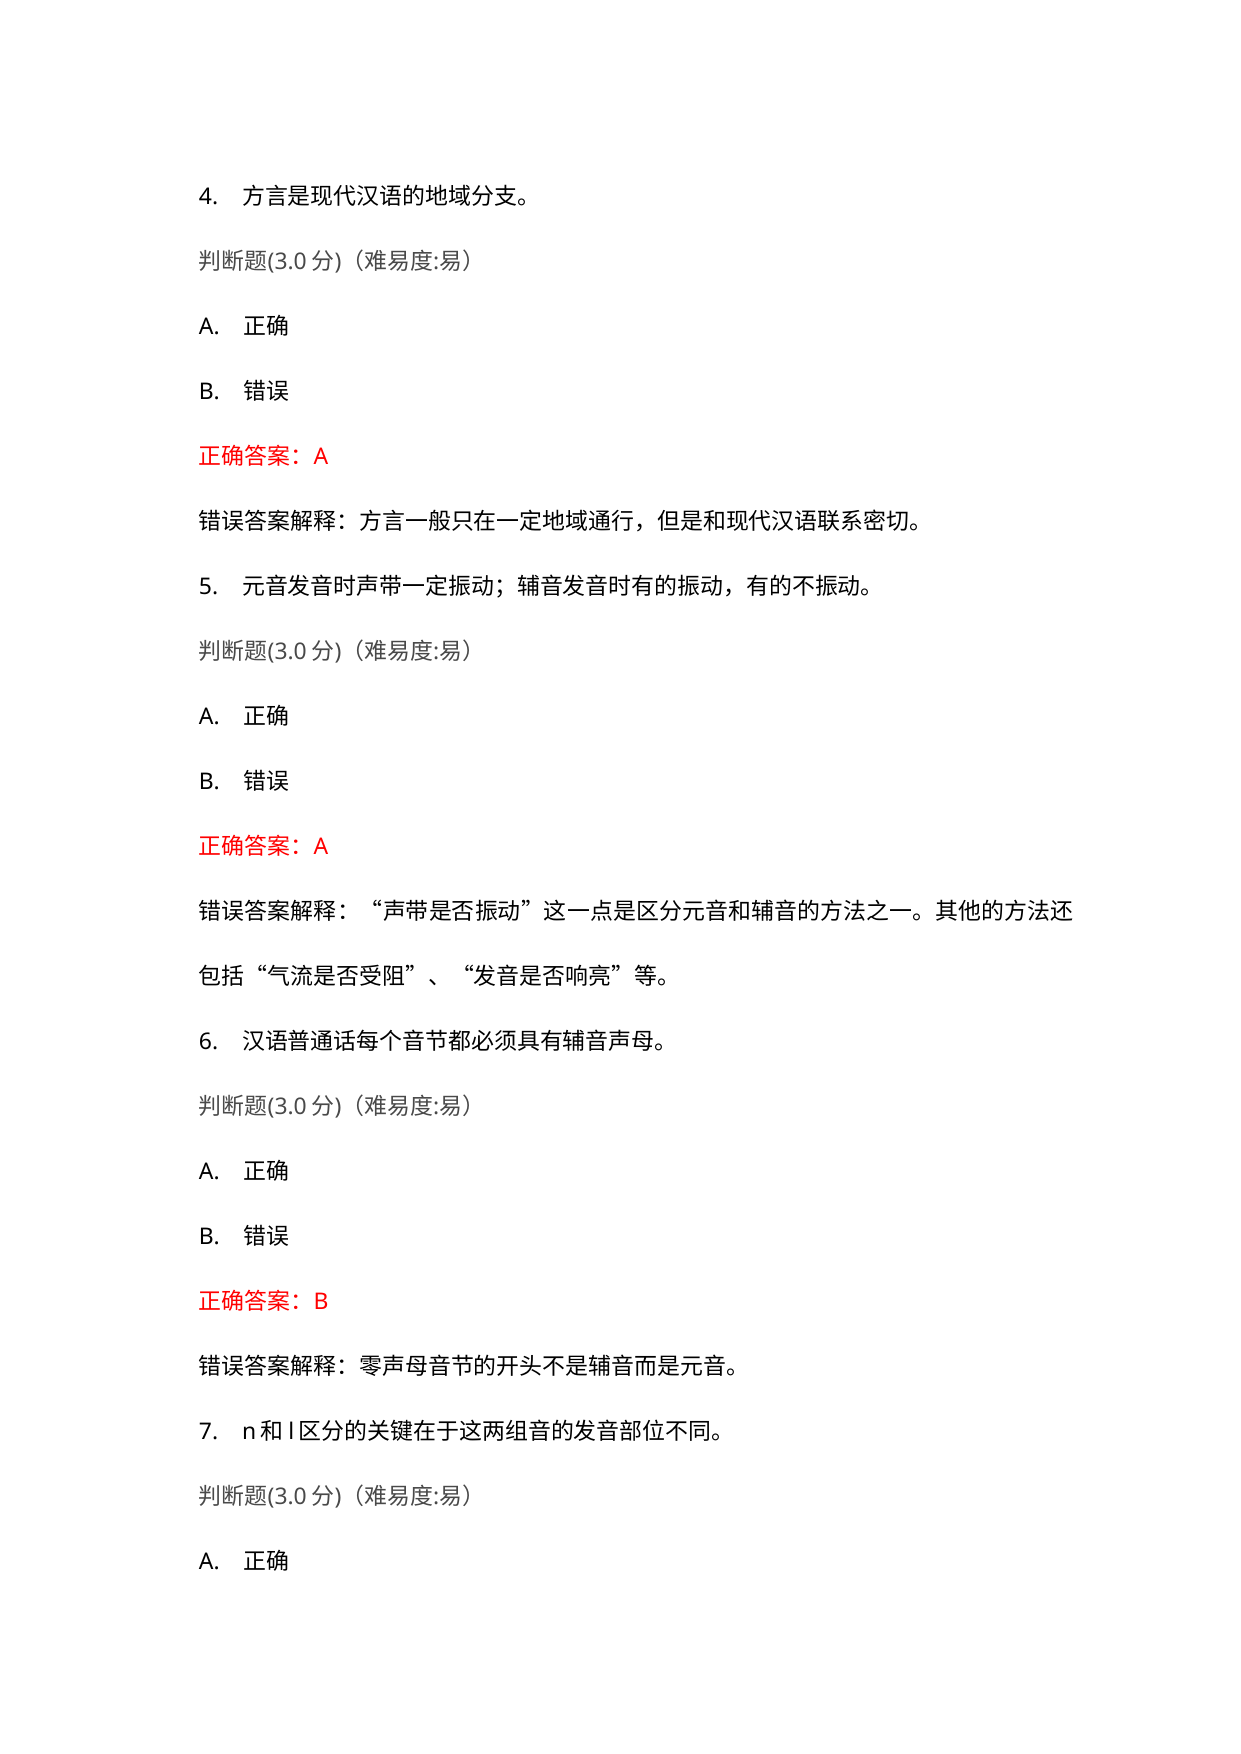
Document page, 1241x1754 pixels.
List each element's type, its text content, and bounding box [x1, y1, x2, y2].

table_cell 判断题(3.0分)（难易度:易） [188, 1072, 1087, 1137]
table_cell 判断题(3.0分)（难易度:易） [188, 227, 1087, 292]
table_cell 正确答案：A [188, 812, 1087, 877]
table_cell 正确答案：A [188, 422, 1087, 487]
table_cell B. 错误 [188, 357, 1087, 422]
table_cell A. 正确 [188, 1137, 1087, 1202]
table_cell 错误答案解释：“声带是否振动”这一点是区分元音和辅音的方法之一。其他的方法还包括“气流是否受阻”、“发音是否响亮”等。 [188, 877, 1087, 1007]
table_cell A. 正确 [188, 1527, 1087, 1592]
table_cell 6. 汉语普通话每个音节都必须具有辅音声母。 [188, 1007, 1087, 1072]
table_cell 正确答案：B [188, 1267, 1087, 1332]
table_cell B. 错误 [188, 1202, 1087, 1267]
table_cell 7. n和l区分的关键在于这两组音的发音部位不同。 [188, 1397, 1087, 1462]
table_cell 错误答案解释：方言一般只在一定地域通行，但是和现代汉语联系密切。 [188, 487, 1087, 552]
table_cell 判断题(3.0分)（难易度:易） [188, 1462, 1087, 1527]
table_cell 错误答案解释：零声母音节的开头不是辅音而是元音。 [188, 1332, 1087, 1397]
table_cell 5. 元音发音时声带一定振动；辅音发音时有的振动，有的不振动。 [188, 552, 1087, 617]
table_cell A. 正确 [188, 682, 1087, 747]
table_cell B. 错误 [188, 747, 1087, 812]
table_cell 判断题(3.0分)（难易度:易） [188, 617, 1087, 682]
table_cell 4. 方言是现代汉语的地域分支。 [188, 162, 1087, 227]
table_cell A. 正确 [188, 292, 1087, 357]
